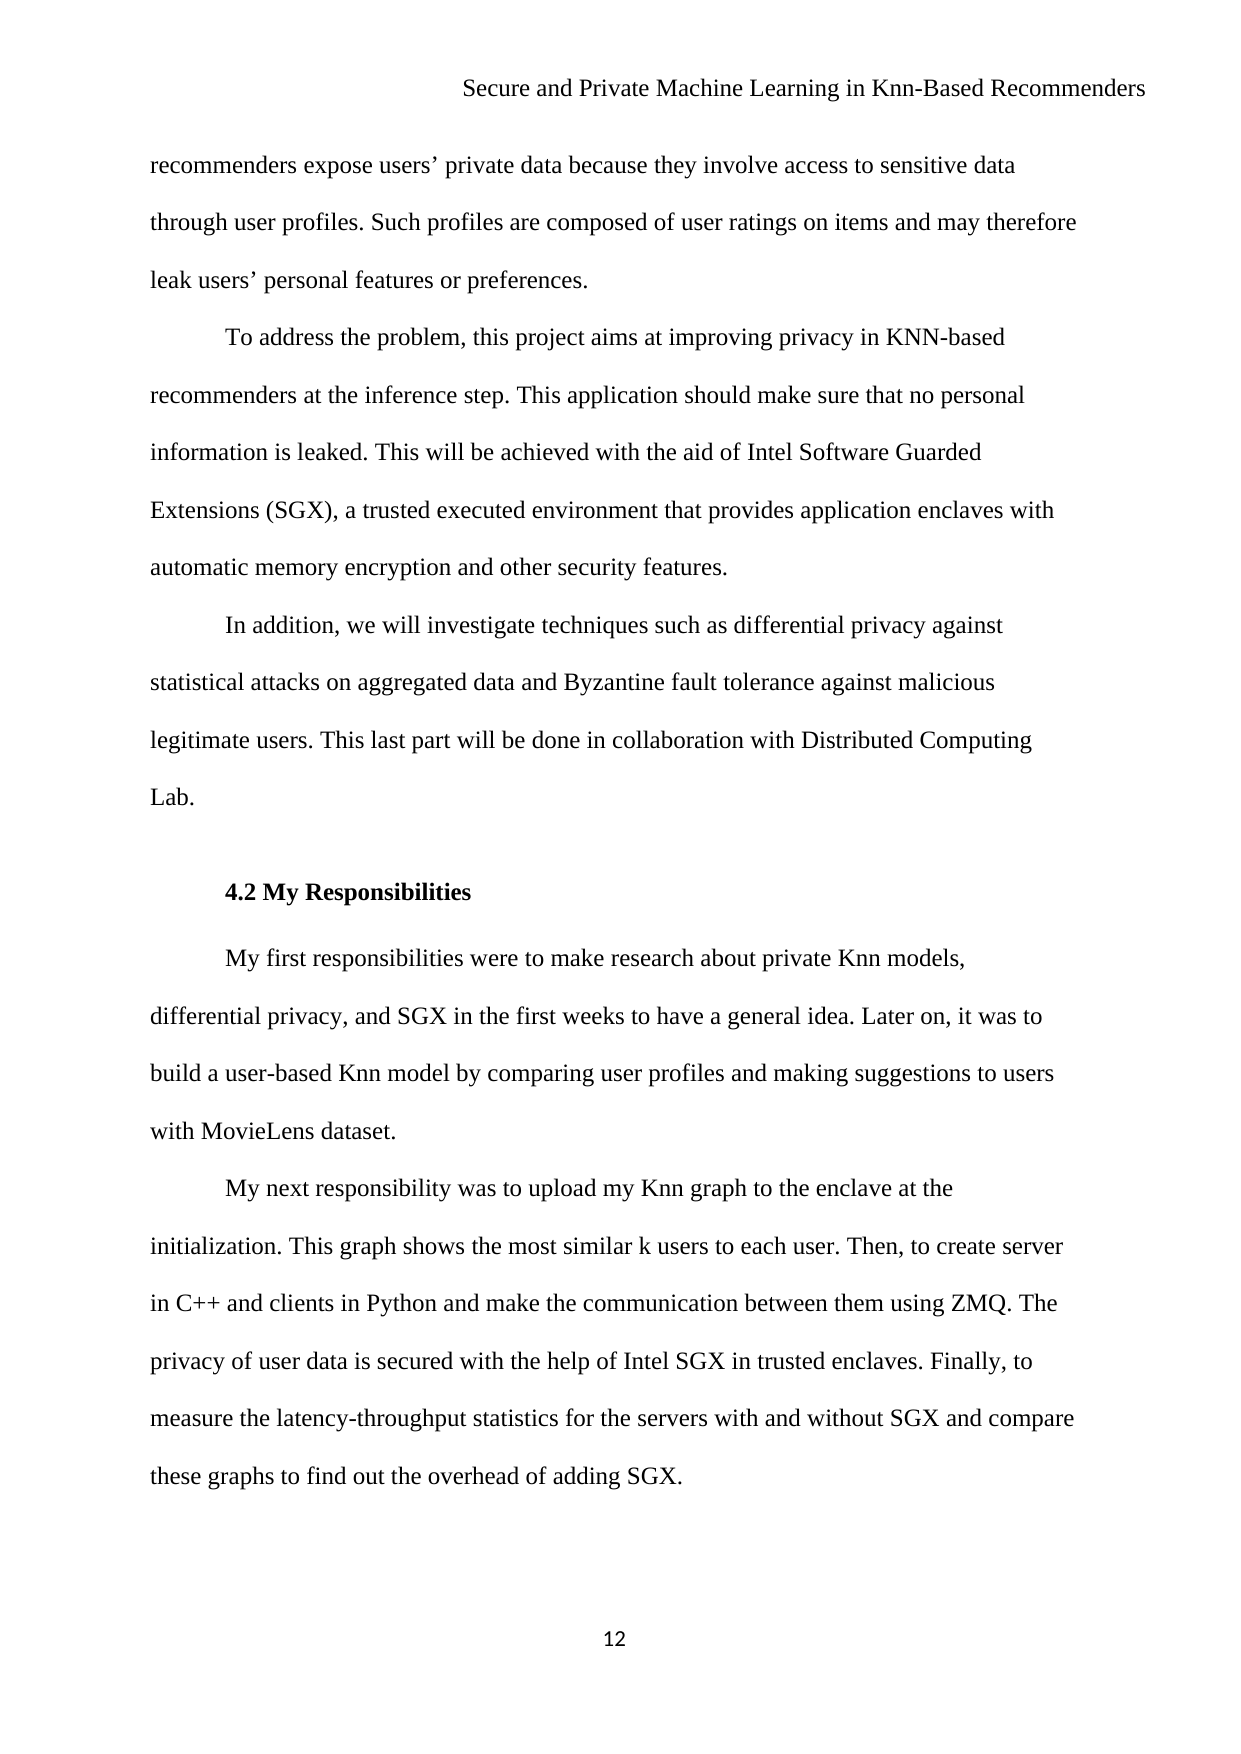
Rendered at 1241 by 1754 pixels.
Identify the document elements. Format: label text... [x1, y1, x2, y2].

text My first responsibilities were to make research about private Knn models, differential privacy, and SGX in the first weeks to have a general idea. Later on, it was to build a user-based Knn model by comparing user profiles and making suggestions to users with MovieLens dataset. [150, 943, 1078, 1144]
subtitle 4.2 My Responsibilities [150, 877, 1078, 906]
text To address the problem, this project aims at improving privacy in KNN-based recommenders at the inference step. This application should make sure that no personal information is leaked. This will be achieved with the aid of Intel Software Guarded Extensions (SGX), a trusted executed environment that provides application enclaves with automatic memory encryption and other security features. [150, 322, 1078, 581]
text In addition, we will investigate techniques such as differential privacy against statistical attacks on aggregated data and Byzantine fault tolerance against malicious legitimate users. This last part will be done in collaboration with Distributed Computing Lab. [150, 610, 1078, 811]
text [150, 150, 1078, 294]
text My next responsibility was to upload my Knn graph to the enclave at the initialization. This graph shows the most similar k users to each user. Then, to create server in C++ and clients in Python and make the communication between them using ZMQ. The privacy of user data is secured with the help of Intel SGX in trusted enclaves. Finally, to measure the latency-throughput statistics for the servers with and without SGX and compare these graphs to find out the overhead of adding SGX. [150, 1173, 1078, 1489]
